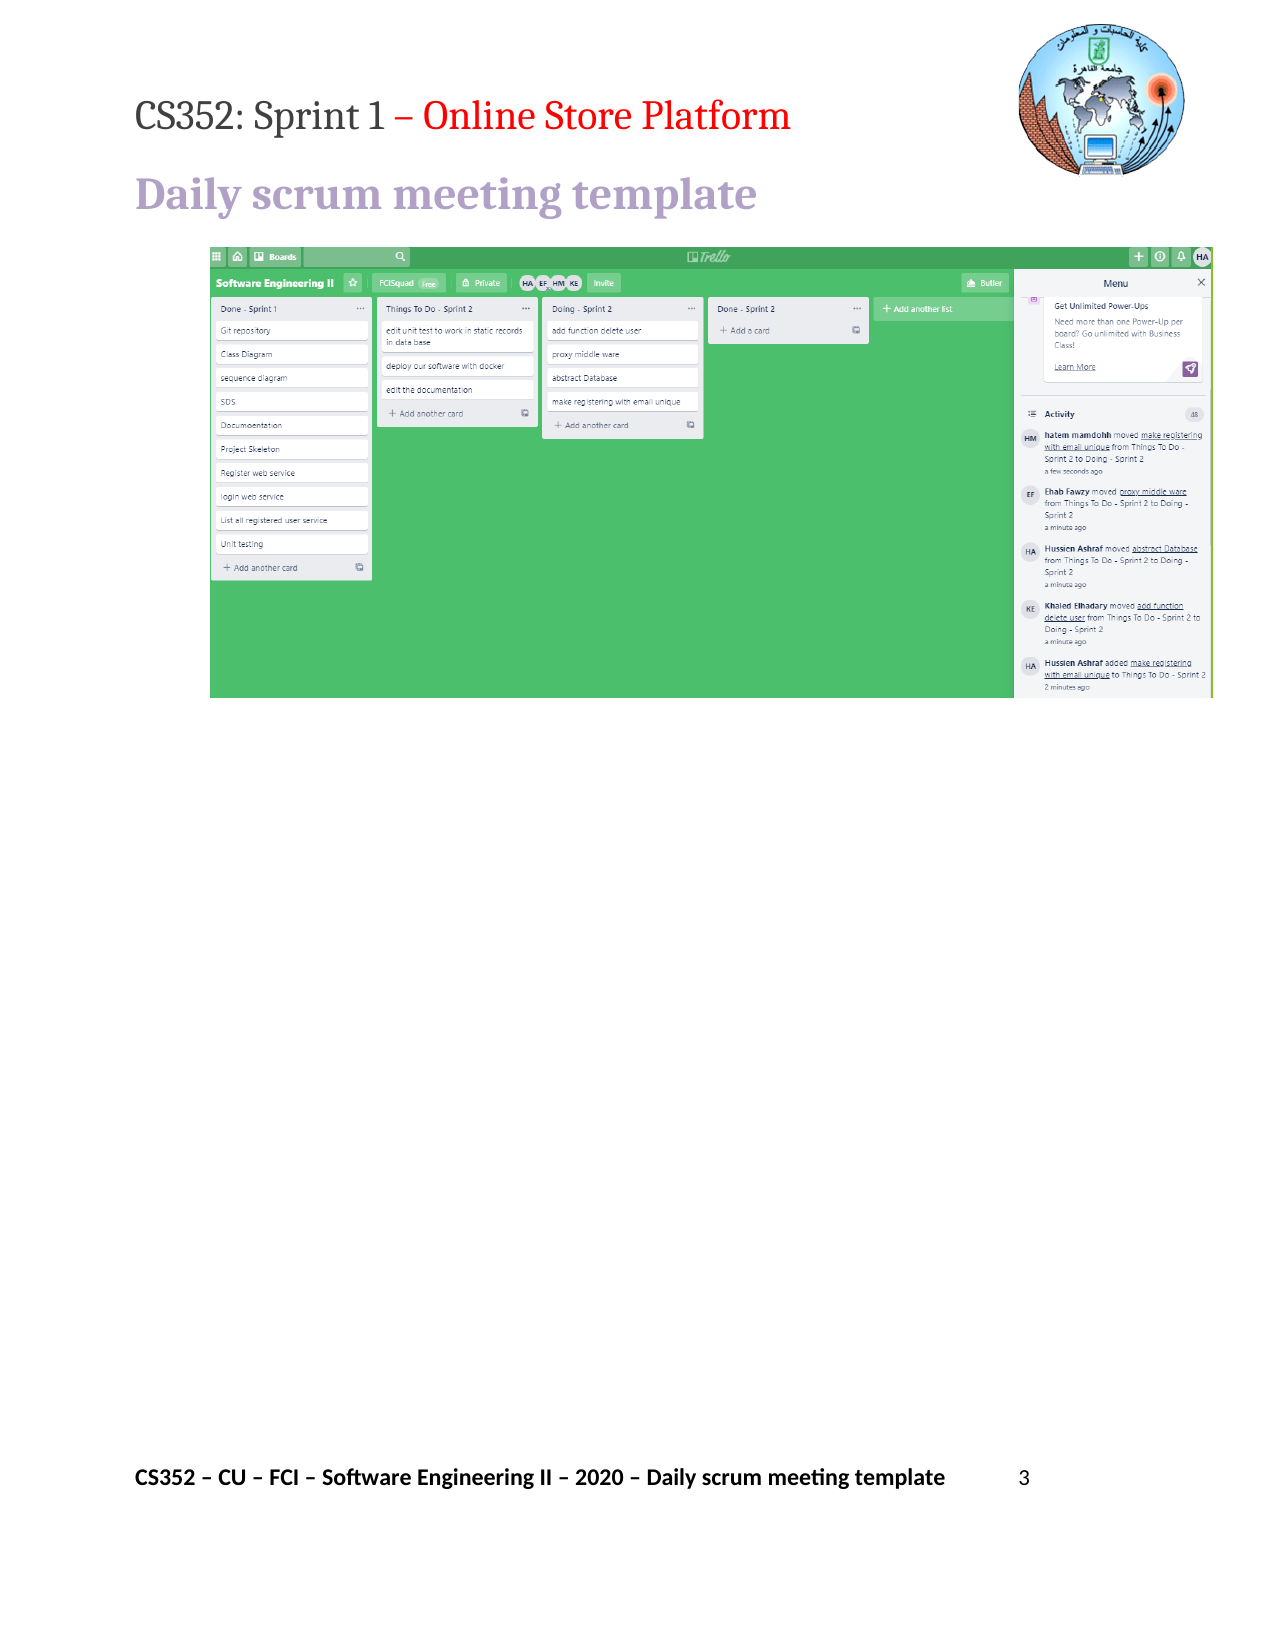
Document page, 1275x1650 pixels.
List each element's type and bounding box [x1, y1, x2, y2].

picture [1018, 24, 1186, 180]
picture [210, 247, 1214, 698]
